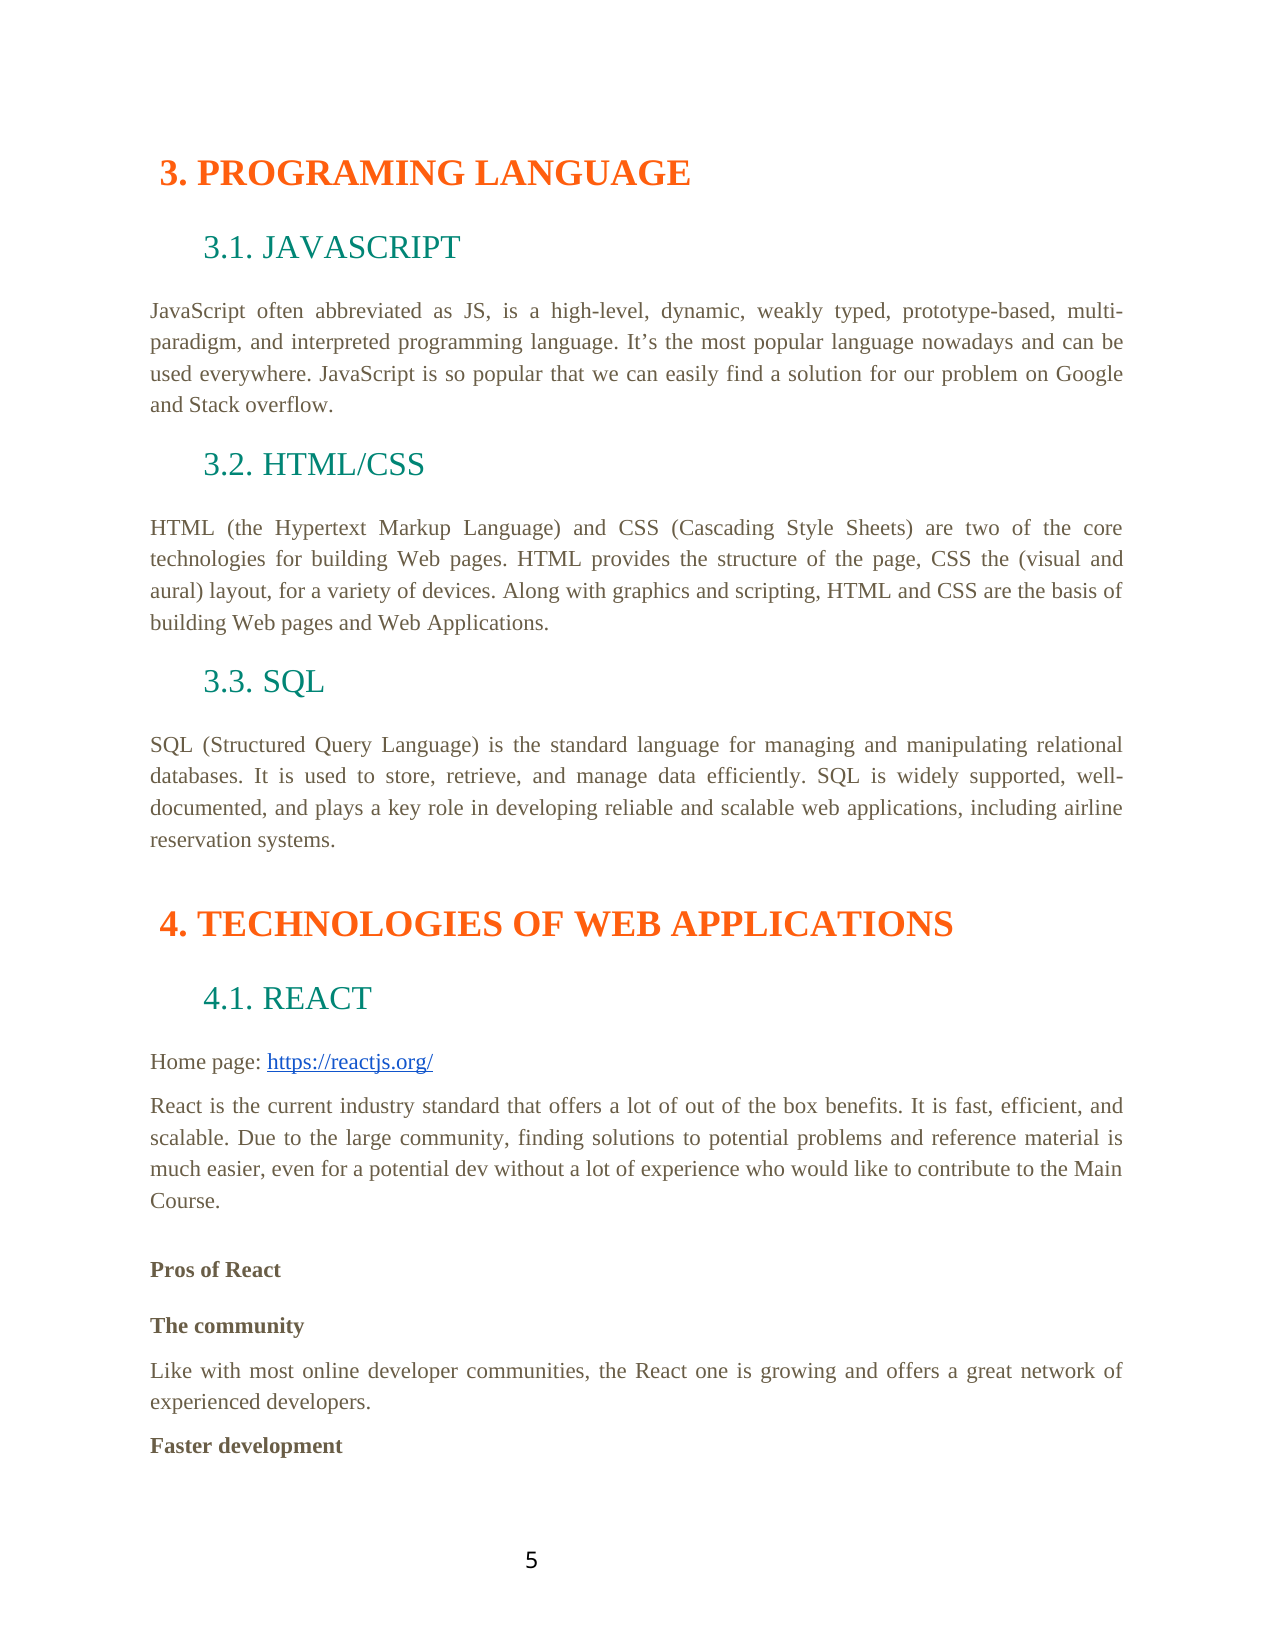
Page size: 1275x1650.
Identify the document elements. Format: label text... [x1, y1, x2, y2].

subtitle REACT [253, 978, 1125, 1017]
text The community [150, 1313, 1125, 1339]
text Pros of React [150, 1256, 1125, 1282]
subtitle JAVASCRIPT [253, 227, 1125, 265]
text React is the current industry standard that offers a lot of out of the box benefits. It is fast, efficient, and scalable. Due to the large community, finding solutions to potential problems and reference material is much easier, even for a potential dev without a lot of experience who would like to contribute to the Main Course. [150, 1092, 1125, 1213]
text Home page: https://reactjs.org/ [150, 1048, 1125, 1074]
text HTML (the Hypertext Markup Language) and CSS (Cascading Style Sheets) are two of the core technologies for building Web pages. HTML provides the structure of the page, CSS the (visual and aural) layout, for a variety of devices. Along with graphics and scripting, HTML and CSS are the basis of building Web pages and Web Applications. [150, 514, 1125, 635]
text SQL (Structured Query Language) is the standard language for managing and manipulating relational databases. It is used to store, retrieve, and manage data efficiently. SQL is widely supported, well-documented, and plays a key role in developing reliable and scalable web applications, including airline reservation systems. [150, 731, 1125, 852]
text JavaScript often abbreviated as JS, is a high-level, dynamic, weakly typed, prototype-based, multi-paradigm, and interpreted programming language. It’s the most popular language nowadays and can be used everywhere. JavaScript is so popular that we can easily find a solution for our problem on Google and Stack overflow. [150, 297, 1125, 418]
text Faster development [150, 1432, 1125, 1459]
text Like with most online developer communities, the React one is growing and offers a great network of experienced developers. [150, 1357, 1125, 1414]
subtitle HTML/CSS [253, 444, 1125, 482]
subtitle SQL [253, 661, 1125, 699]
subtitle TECHNOLOGIES OF WEB APPLICATIONS [187, 901, 1125, 944]
subtitle PROGRAMING LANGUAGE [187, 150, 1125, 193]
